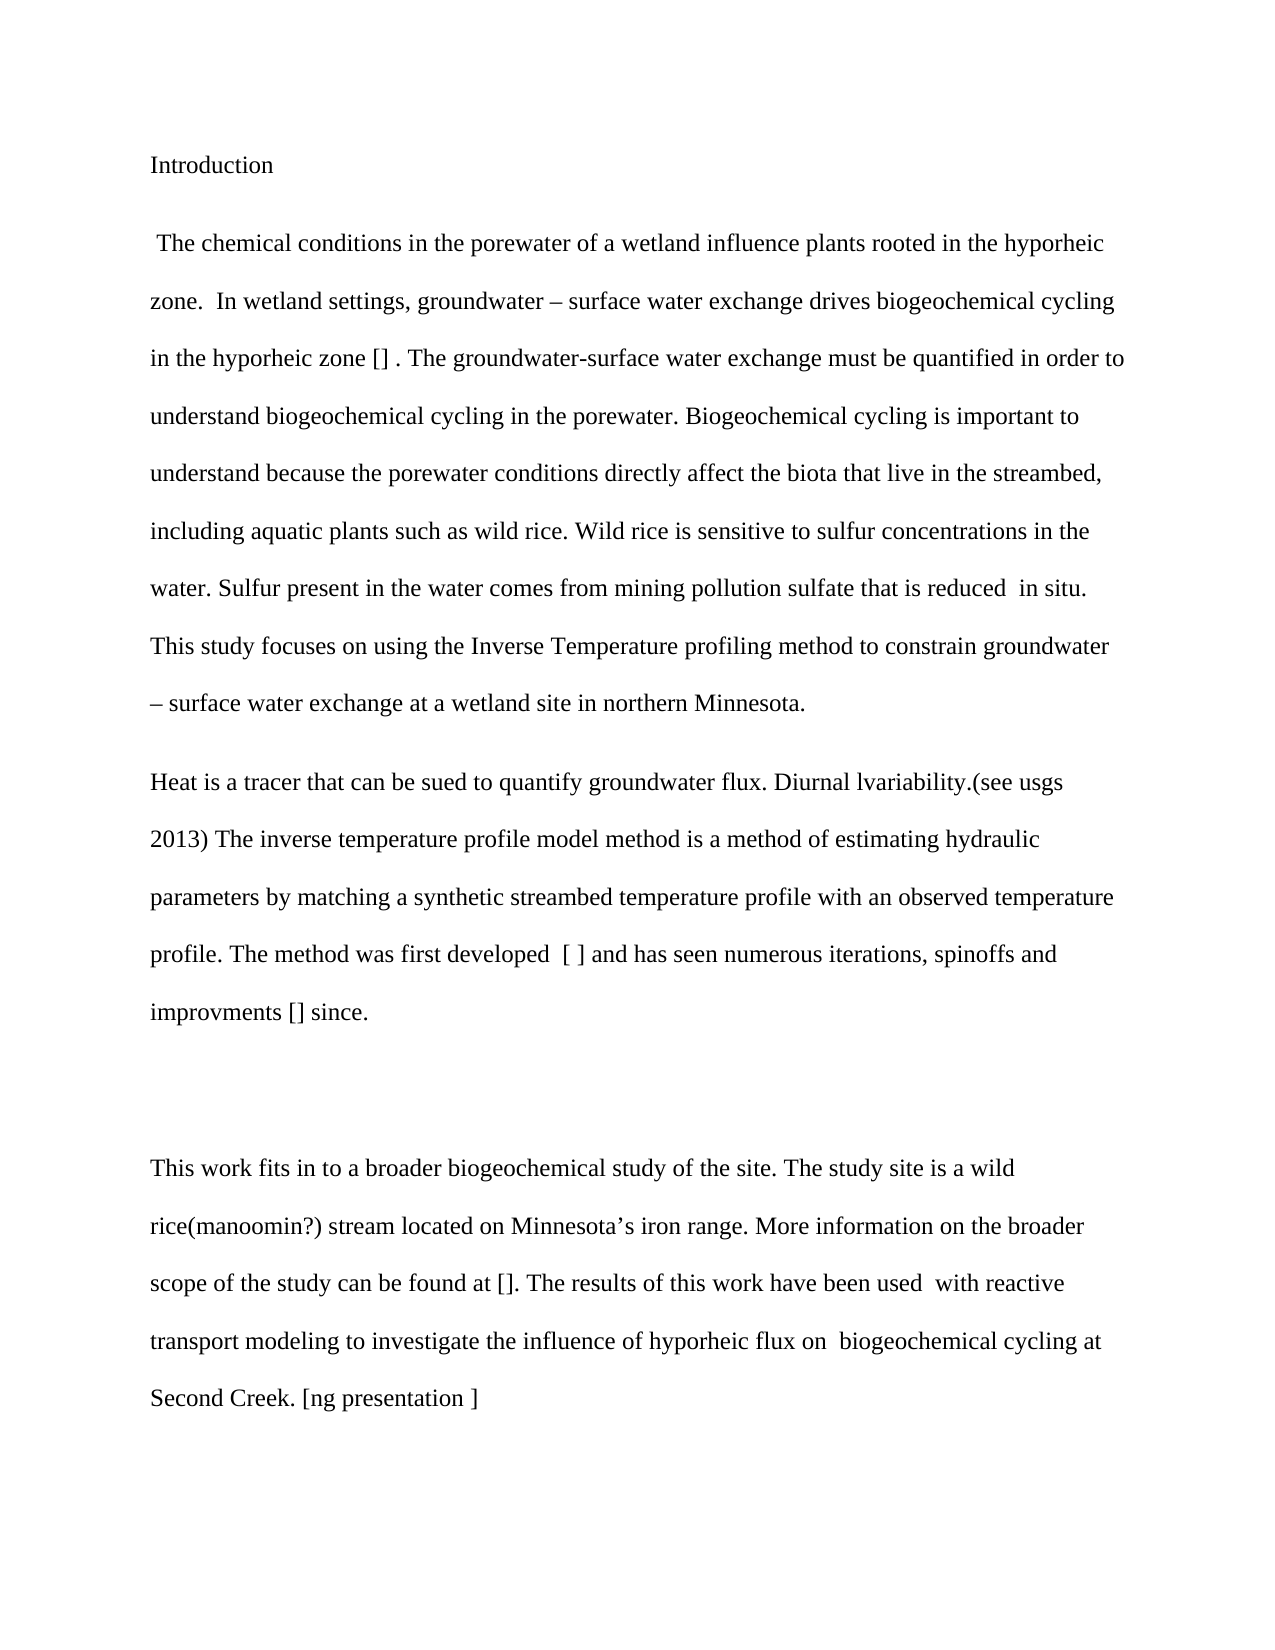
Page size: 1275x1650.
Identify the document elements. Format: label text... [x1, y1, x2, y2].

text Introduction [150, 150, 1125, 179]
text Heat is a tracer that can be sued to quantify groundwater flux. Diurnal lvariability.(see usgs 2013) The inverse temperature profile model method is a method of estimating hydraulic parameters by matching a synthetic streambed temperature profile with an observed temperature profile. The method was first developed [ ] and has seen numerous iterations, spinoffs and improvments [] since. [150, 767, 1125, 1025]
text The chemical conditions in the porewater of a wetland influence plants rooted in the hyporheic zone. In wetland settings, groundwater – surface water exchange drives biogeochemical cycling in the hyporheic zone [] . The groundwater-surface water exchange must be quantified in order to understand biogeochemical cycling in the porewater. Biogeochemical cycling is important to understand because the porewater conditions directly affect the biota that live in the streambed, including aquatic plants such as wild rice. Wild rice is sensitive to sulfur concentrations in the water. Sulfur present in the water comes from mining pollution sulfate that is reduced in situ. This study focuses on using the Inverse Temperature profiling method to constrain groundwater – surface water exchange at a wetland site in northern Minnesota. [150, 228, 1125, 717]
text This work fits in to a broader biogeochemical study of the site. The study site is a wild rice(manoomin?) stream located on Minnesota’s iron range. More information on the broader scope of the study can be found at []. The results of this work have been used with reactive transport modeling to investigate the influence of hyporheic flux on biogeochemical cycling at Second Creek. [ng presentation ] [150, 1153, 1125, 1412]
